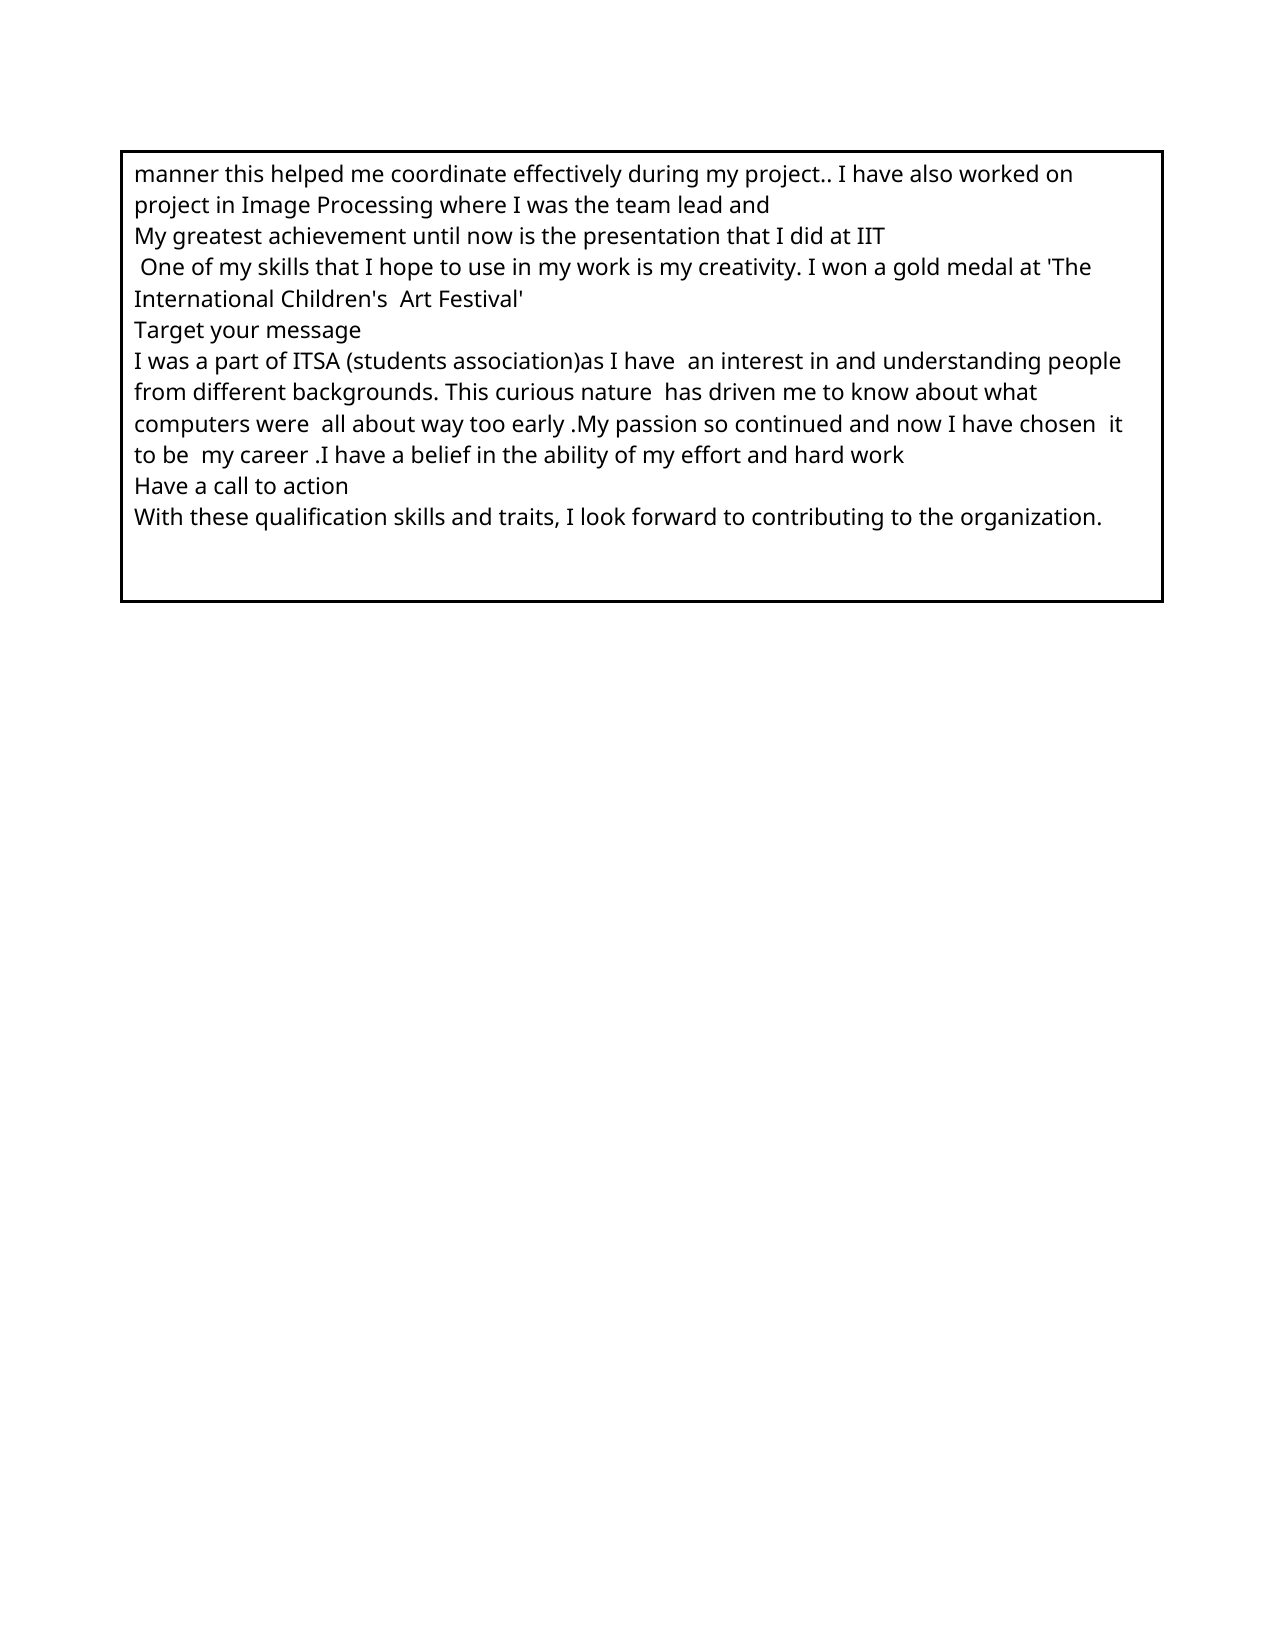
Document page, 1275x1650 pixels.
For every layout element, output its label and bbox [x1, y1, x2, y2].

table_cell [123, 153, 1161, 599]
